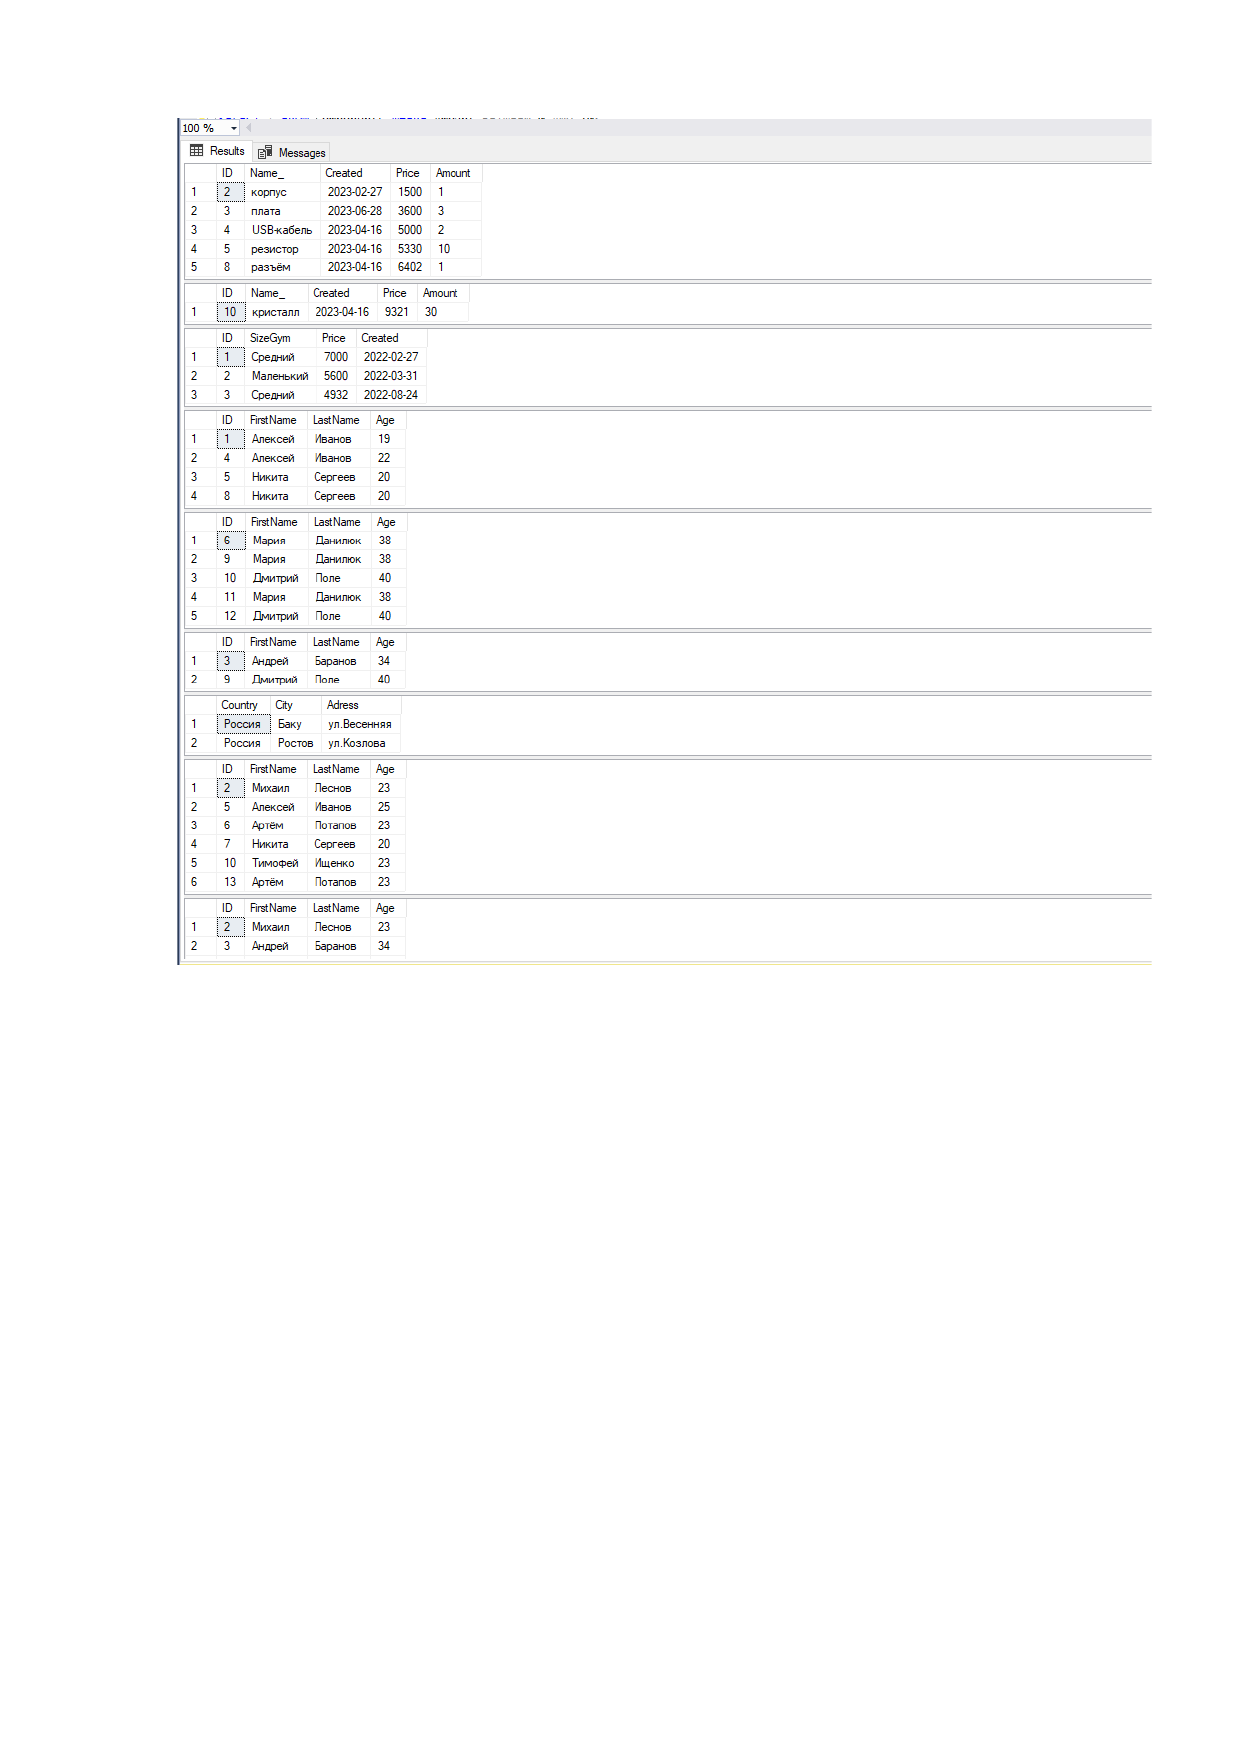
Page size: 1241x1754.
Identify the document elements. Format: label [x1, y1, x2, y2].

picture [177, 118, 1152, 965]
